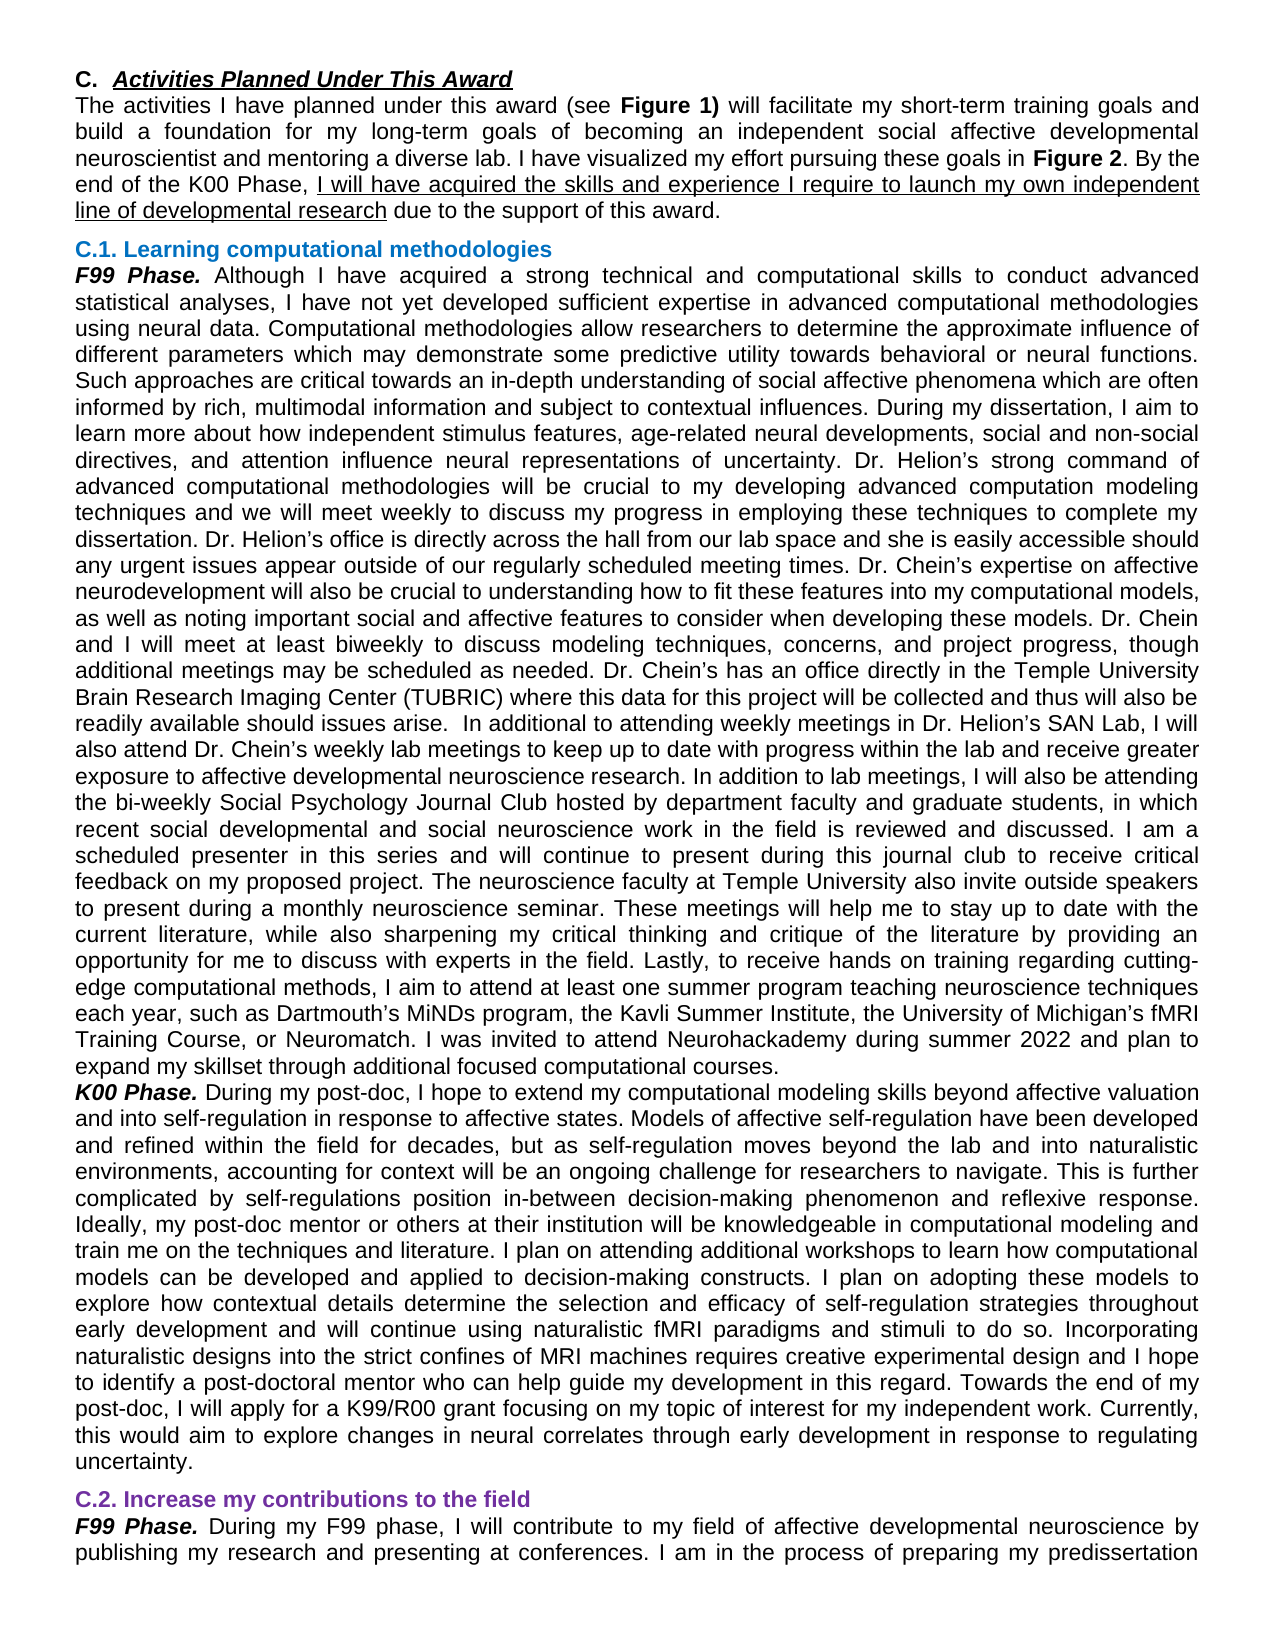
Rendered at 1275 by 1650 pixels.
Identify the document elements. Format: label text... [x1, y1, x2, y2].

text The activities I have planned under this award (see Figure 1) will facilitate my short-term training goals and build a foundation for my long-term goals of becoming an independent social affective developmental neuroscientist and mentoring a diverse lab. I have visualized my effort pursuing these goals in Figure 2. By the end of the K00 Phase, I will have acquired the skills and experience I require to launch my own independent line of developmental research due to the support of this award. [75, 92, 1200, 224]
text C.1. Learning computational methodologies [75, 236, 1200, 262]
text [75, 1513, 1200, 1565]
list Activities Planned Under This Award [75, 66, 1200, 92]
text F99 Phase. Although I have acquired a strong technical and computational skills to conduct advanced statistical analyses, I have not yet developed sufficient expertise in advanced computational methodologies using neural data. Computational methodologies allow researchers to determine the approximate influence of different parameters which may demonstrate some predictive utility towards behavioral or neural functions. Such approaches are critical towards an in-depth understanding of social affective phenomena which are often informed by rich, multimodal information and subject to contextual influences. During my dissertation, I aim to learn more about how independent stimulus features, age-related neural developments, social and non-social directives, and attention influence neural representations of uncertainty. Dr. Helion’s strong command of advanced computational methodologies will be crucial to my developing advanced computation modeling techniques and we will meet weekly to discuss my progress in employing these techniques to complete my dissertation. Dr. Helion’s office is directly across the hall from our lab space and she is easily accessible should any urgent issues appear outside of our regularly scheduled meeting times. Dr. Chein’s expertise on affective neurodevelopment will also be crucial to understanding how to fit these features into my computational models, as well as noting important social and affective features to consider when developing these models. Dr. Chein and I will meet at least biweekly to discuss modeling techniques, concerns, and project progress, though additional meetings may be scheduled as needed. Dr. Chein’s has an office directly in the Temple University Brain Research Imaging Center (TUBRIC) where this data for this project will be collected and thus will also be readily available should issues arise. In additional to attending weekly meetings in Dr. Helion’s SAN Lab, I will also attend Dr. Chein’s weekly lab meetings to keep up to date with progress within the lab and receive greater exposure to affective developmental neuroscience research. In addition to lab meetings, I will also be attending the bi-weekly Social Psychology Journal Club hosted by department faculty and graduate students, in which recent social developmental and social neuroscience work in the field is reviewed and discussed. I am a scheduled presenter in this series and will continue to present during this journal club to receive critical feedback on my proposed project. The neuroscience faculty at Temple University also invite outside speakers to present during a monthly neuroscience seminar. These meetings will help me to stay up to date with the current literature, while also sharpening my critical thinking and critique of the literature by providing an opportunity for me to discuss with experts in the field. Lastly, to receive hands on training regarding cutting-edge computational methods, I aim to attend at least one summer program teaching neuroscience techniques each year, such as Dartmouth’s MiNDs program, the Kavli Summer Institute, the University of Michigan’s fMRI Training Course, or Neuromatch. I was invited to attend Neurohackademy during summer 2022 and plan to expand my skillset through additional focused computational courses. [75, 262, 1200, 1079]
text C.2. Increase my contributions to the field [75, 1486, 1200, 1513]
text K00 Phase. During my post-doc, I hope to extend my computational modeling skills beyond affective valuation and into self-regulation in response to affective states. Models of affective self-regulation have been developed and refined within the field for decades, but as self-regulation moves beyond the lab and into naturalistic environments, accounting for context will be an ongoing challenge for researchers to navigate. This is further complicated by self-regulations position in-between decision-making phenomenon and reflexive response. Ideally, my post-doc mentor or others at their institution will be knowledgeable in computational modeling and train me on the techniques and literature. I plan on attending additional workshops to learn how computational models can be developed and applied to decision-making constructs. I plan on adopting these models to explore how contextual details determine the selection and efficacy of self-regulation strategies throughout early development and will continue using naturalistic fMRI paradigms and stimuli to do so. Incorporating naturalistic designs into the strict confines of MRI machines requires creative experimental design and I hope to identify a post-doctoral mentor who can help guide my development in this regard. Towards the end of my post-doc, I will apply for a K99/R00 grant focusing on my topic of interest for my independent work. Currently, this would aim to explore changes in neural correlates through early development in response to regulating uncertainty. [75, 1079, 1200, 1474]
